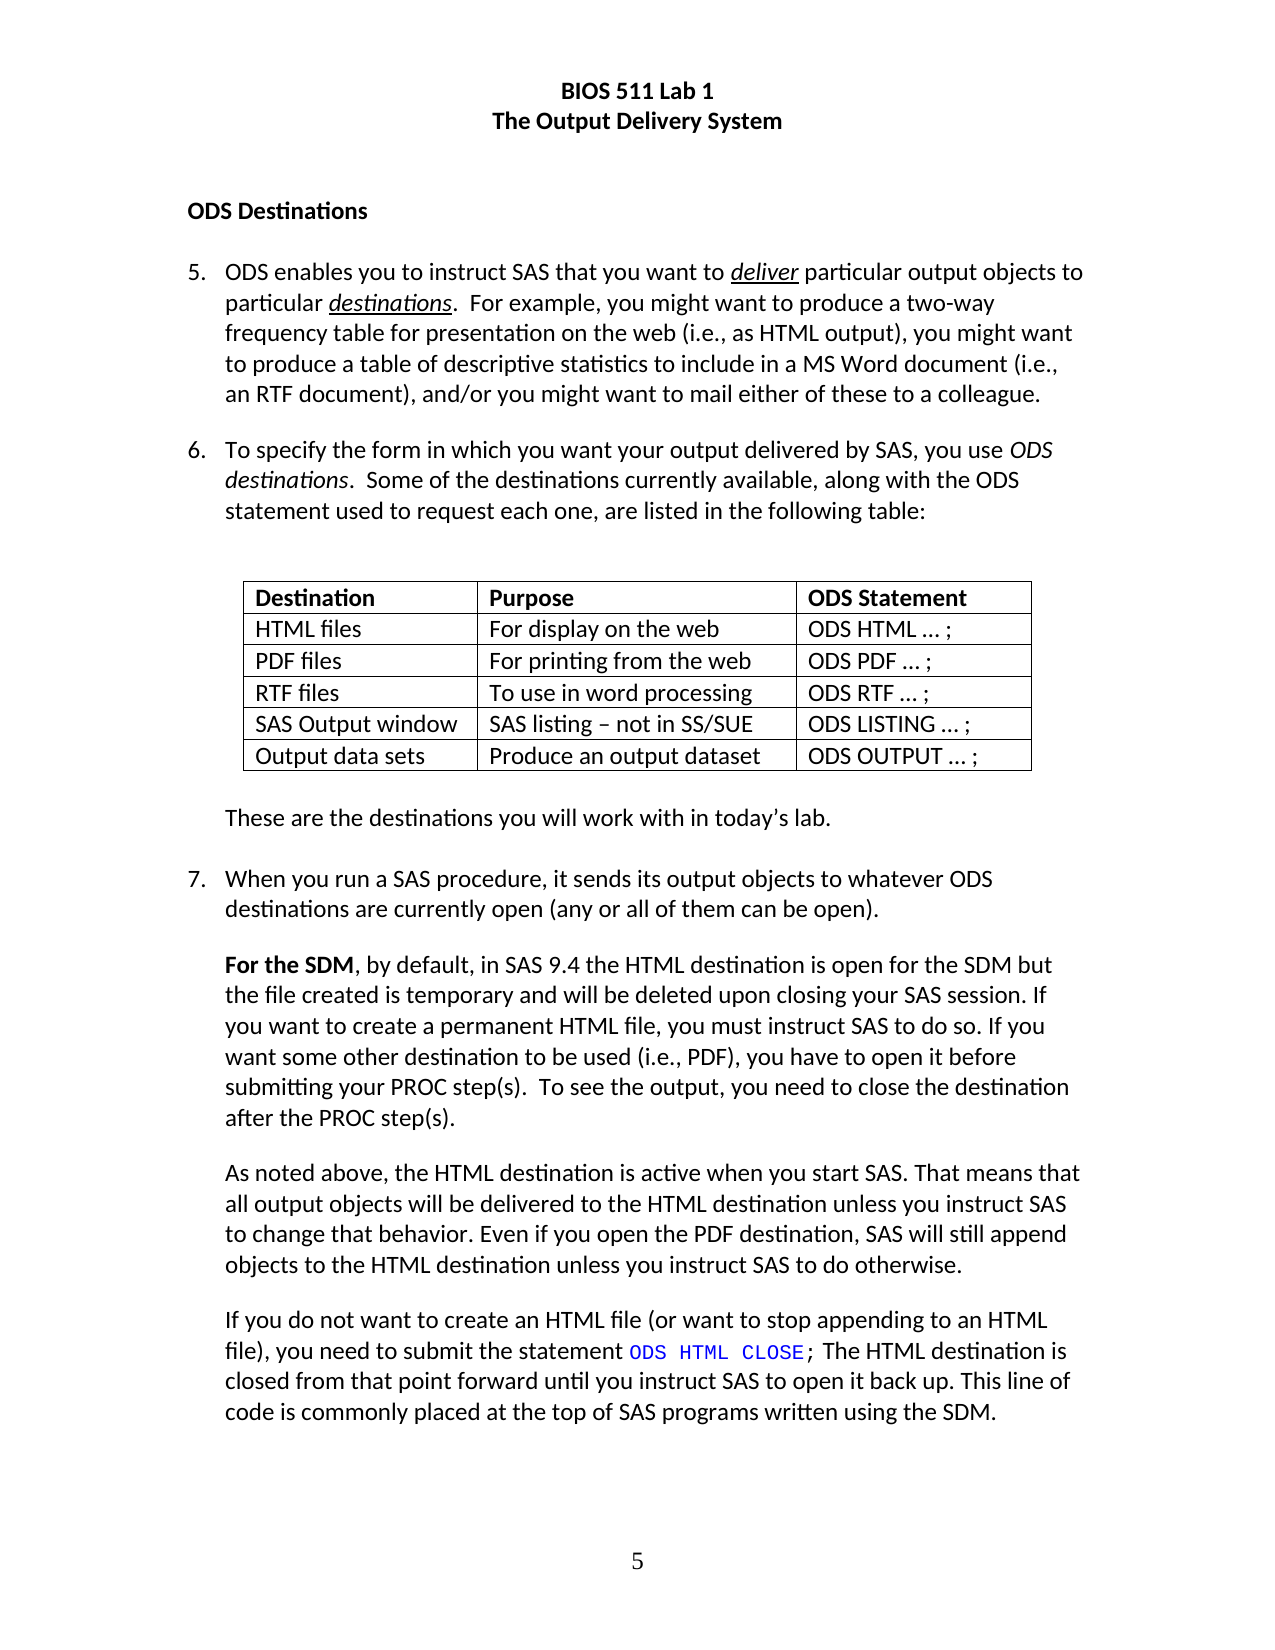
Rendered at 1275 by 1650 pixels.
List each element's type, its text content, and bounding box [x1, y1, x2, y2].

table_cell RTF files [244, 677, 477, 707]
table_cell ODS PDF … ; [797, 645, 1031, 676]
list These are the destinations you will work with in today’s lab. [225, 802, 1087, 832]
table_cell PDF files [244, 645, 477, 676]
table_header Purpose [478, 582, 796, 613]
table_cell ODS HTML … ; [797, 614, 1031, 644]
table_cell ODS LISTING … ; [797, 708, 1031, 739]
table_cell SAS listing – not in SS/SUE [478, 708, 796, 739]
list If you do not want to create an HTML file (or want to stop appending to an HTML file), you need to submit the statement ODS HTML CLOSE; The HTML destination is closed from that point forward until you instruct SAS to open it back up. This line of code is commonly placed at the top of SAS programs written using the SDM. [225, 1304, 1087, 1426]
subtitle ODS Destinations [187, 195, 1087, 226]
table_cell ODS OUTPUT … ; [797, 740, 1031, 770]
list As noted above, the HTML destination is active when you start SAS. That means that all output objects will be delivered to the HTML destination unless you instruct SAS to change that behavior. Even if you open the PDF destination, SAS will still append objects to the HTML destination unless you instruct SAS to do otherwise. [225, 1157, 1087, 1279]
table_header Destination [244, 582, 477, 613]
list When you run a SAS procedure, it sends its output objects to whatever ODS destinations are currently open (any or all of them can be open). [187, 863, 1087, 924]
table_cell HTML files [244, 614, 477, 644]
table_cell ODS RTF … ; [797, 677, 1031, 707]
table_cell SAS Output window [244, 708, 477, 739]
list To specify the form in which you want your output delivered by SAS, you use ODS destinations. Some of the destinations currently available, along with the ODS statement used to request each one, are listed in the following table: [187, 434, 1087, 526]
table_cell For printing from the web [478, 645, 796, 676]
table_cell For display on the web [478, 614, 796, 644]
list For the SDM, by default, in SAS 9.4 the HTML destination is open for the SDM but the file created is temporary and will be deleted upon closing your SAS session. If you want to create a permanent HTML file, you must instruct SAS to do so. If you want some other destination to be used (i.e., PDF), you have to open it before submitting your PROC step(s). To see the output, you need to close the destination after the PROC step(s). [225, 949, 1087, 1132]
table_header ODS Statement [797, 582, 1031, 613]
table_cell Output data sets [244, 740, 477, 770]
table_cell To use in word processing [478, 677, 796, 707]
list ODS enables you to instruct SAS that you want to deliver particular output objects to particular destinations. For example, you might want to produce a two-way frequency table for presentation on the web (i.e., as HTML output), you might want to produce a table of descriptive statistics to include in a MS Word document (i.e., an RTF document), and/or you might want to mail either of these to a colleague. [187, 256, 1087, 409]
table_cell Produce an output dataset [478, 740, 796, 770]
